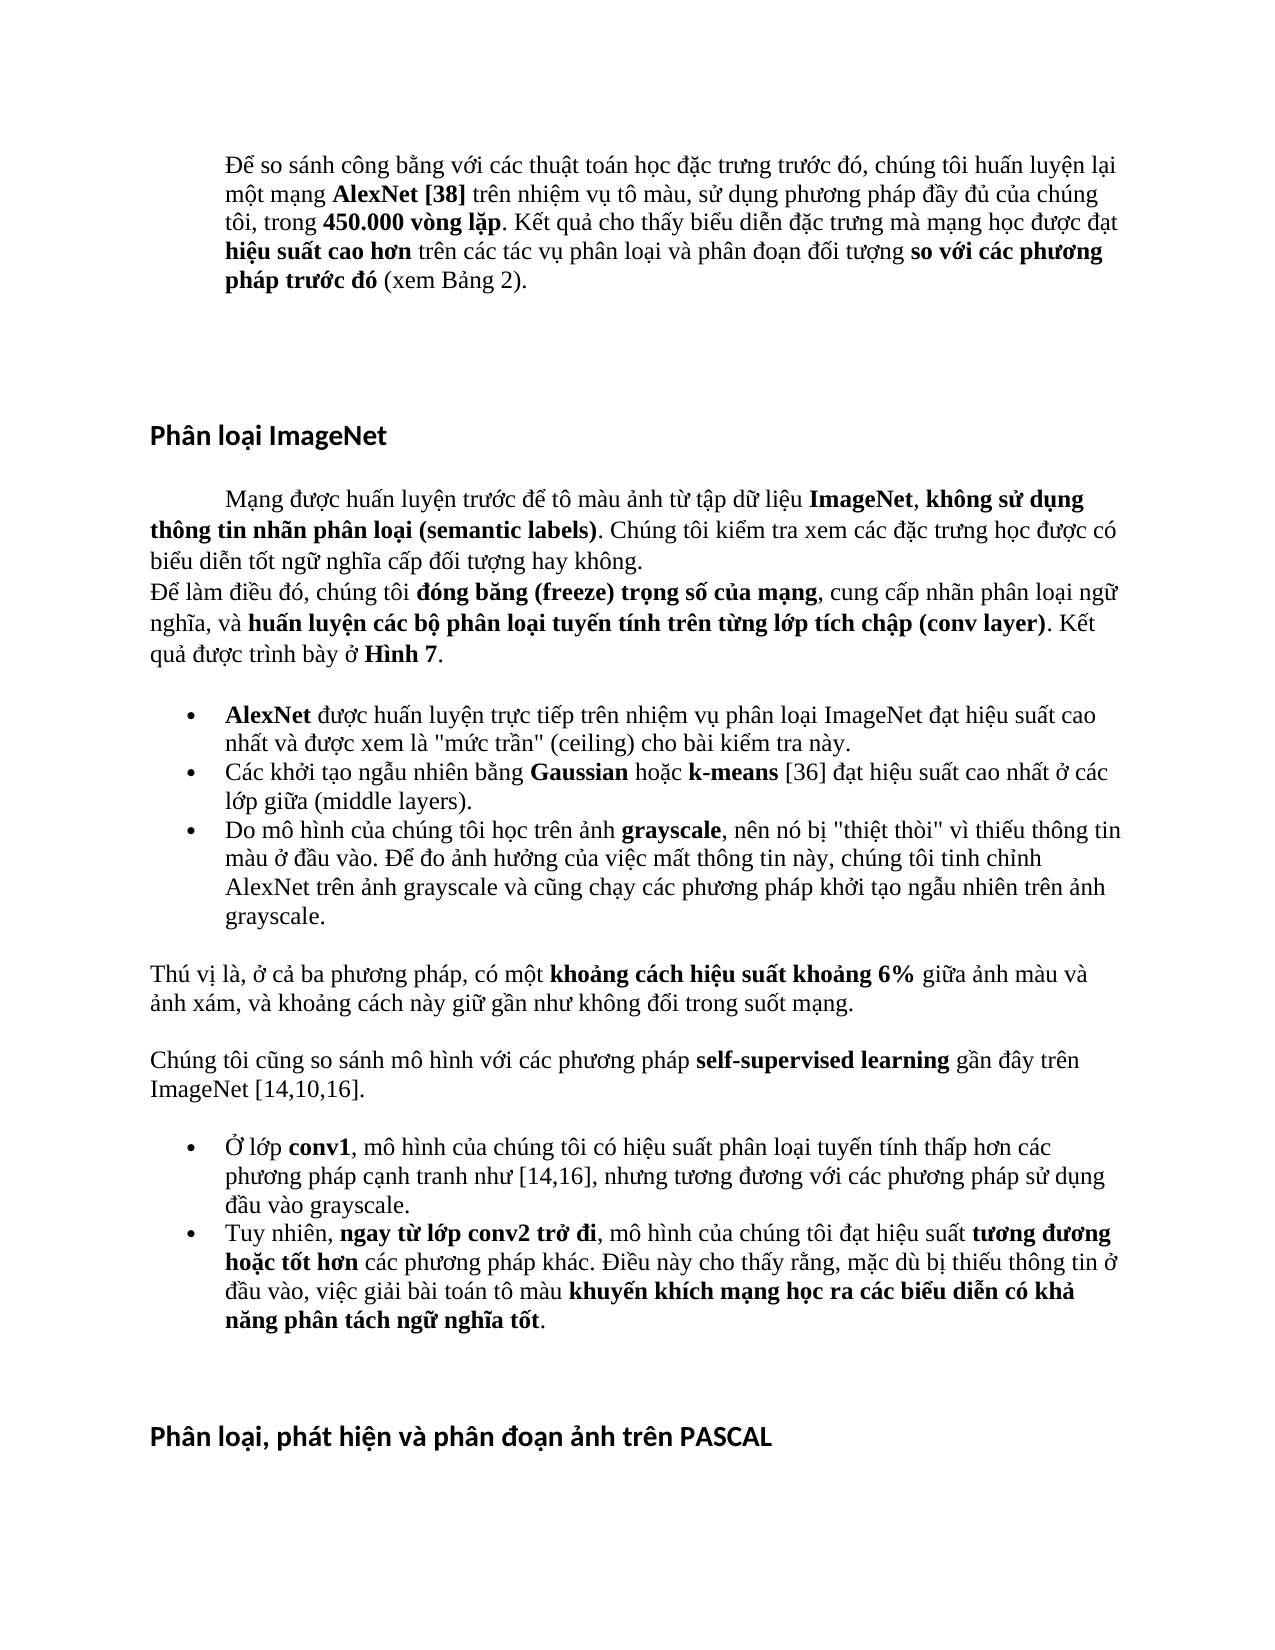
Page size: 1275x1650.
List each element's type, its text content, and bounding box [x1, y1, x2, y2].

text Để so sánh công bằng với các thuật toán học đặc trưng trước đó, chúng tôi huấn luyện lại một mạng AlexNet [38] trên nhiệm vụ tô màu, sử dụng phương pháp đầy đủ của chúng tôi, trong 450.000 vòng lặp. Kết quả cho thấy biểu diễn đặc trưng mà mạng học được đạt hiệu suất cao hơn trên các tác vụ phân loại và phân đoạn đối tượng so với các phương pháp trước đó (xem Bảng 2). [225, 150, 1125, 294]
list Tuy nhiên, ngay từ lớp conv2 trở đi, mô hình của chúng tôi đạt hiệu suất tương đương hoặc tốt hơn các phương pháp khác. Điều này cho thấy rằng, mặc dù bị thiếu thông tin ở đầu vào, việc giải bài toán tô màu khuyến khích mạng học ra các biểu diễn có khả năng phân tách ngữ nghĩa tốt. [187, 1218, 1125, 1333]
list AlexNet được huấn luyện trực tiếp trên nhiệm vụ phân loại ImageNet đạt hiệu suất cao nhất và được xem là "mức trần" (ceiling) cho bài kiểm tra này. [187, 700, 1125, 757]
list Các khởi tạo ngẫu nhiên bằng Gaussian hoặc k-means [36] đạt hiệu suất cao nhất ở các lớp giữa (middle layers). [187, 757, 1125, 815]
text Phân loại ImageNet [150, 417, 1125, 452]
text Thú vị là, ở cả ba phương pháp, có một khoảng cách hiệu suất khoảng 6% giữa ảnh màu và ảnh xám, và khoảng cách này giữ gần như không đổi trong suốt mạng. [150, 959, 1125, 1016]
list Do mô hình của chúng tôi học trên ảnh grayscale, nên nó bị "thiệt thòi" vì thiếu thông tin màu ở đầu vào. Để đo ảnh hưởng của việc mất thông tin này, chúng tôi tinh chỉnh AlexNet trên ảnh grayscale và cũng chạy các phương pháp khởi tạo ngẫu nhiên trên ảnh grayscale. [187, 815, 1125, 930]
text Mạng được huấn luyện trước để tô màu ảnh từ tập dữ liệu ImageNet, không sử dụng thông tin nhãn phân loại (semantic labels). Chúng tôi kiểm tra xem các đặc trưng học được có biểu diễn tốt ngữ nghĩa cấp đối tượng hay không. Để làm điều đó, chúng tôi đóng băng (freeze) trọng số của mạng, cung cấp nhãn phân loại ngữ nghĩa, và huấn luyện các bộ phân loại tuyến tính trên từng lớp tích chập (conv layer). Kết quả được trình bày ở Hình 7. [150, 484, 1125, 668]
text Phân loại, phát hiện và phân đoạn ảnh trên PASCAL [150, 1418, 1125, 1453]
text Chúng tôi cũng so sánh mô hình với các phương pháp self-supervised learning gần đây trên ImageNet [14,10,16]. [150, 1046, 1125, 1103]
list Ở lớp conv1, mô hình của chúng tôi có hiệu suất phân loại tuyến tính thấp hơn các phương pháp cạnh tranh như [14,16], nhưng tương đương với các phương pháp sử dụng đầu vào grayscale. [187, 1132, 1125, 1218]
